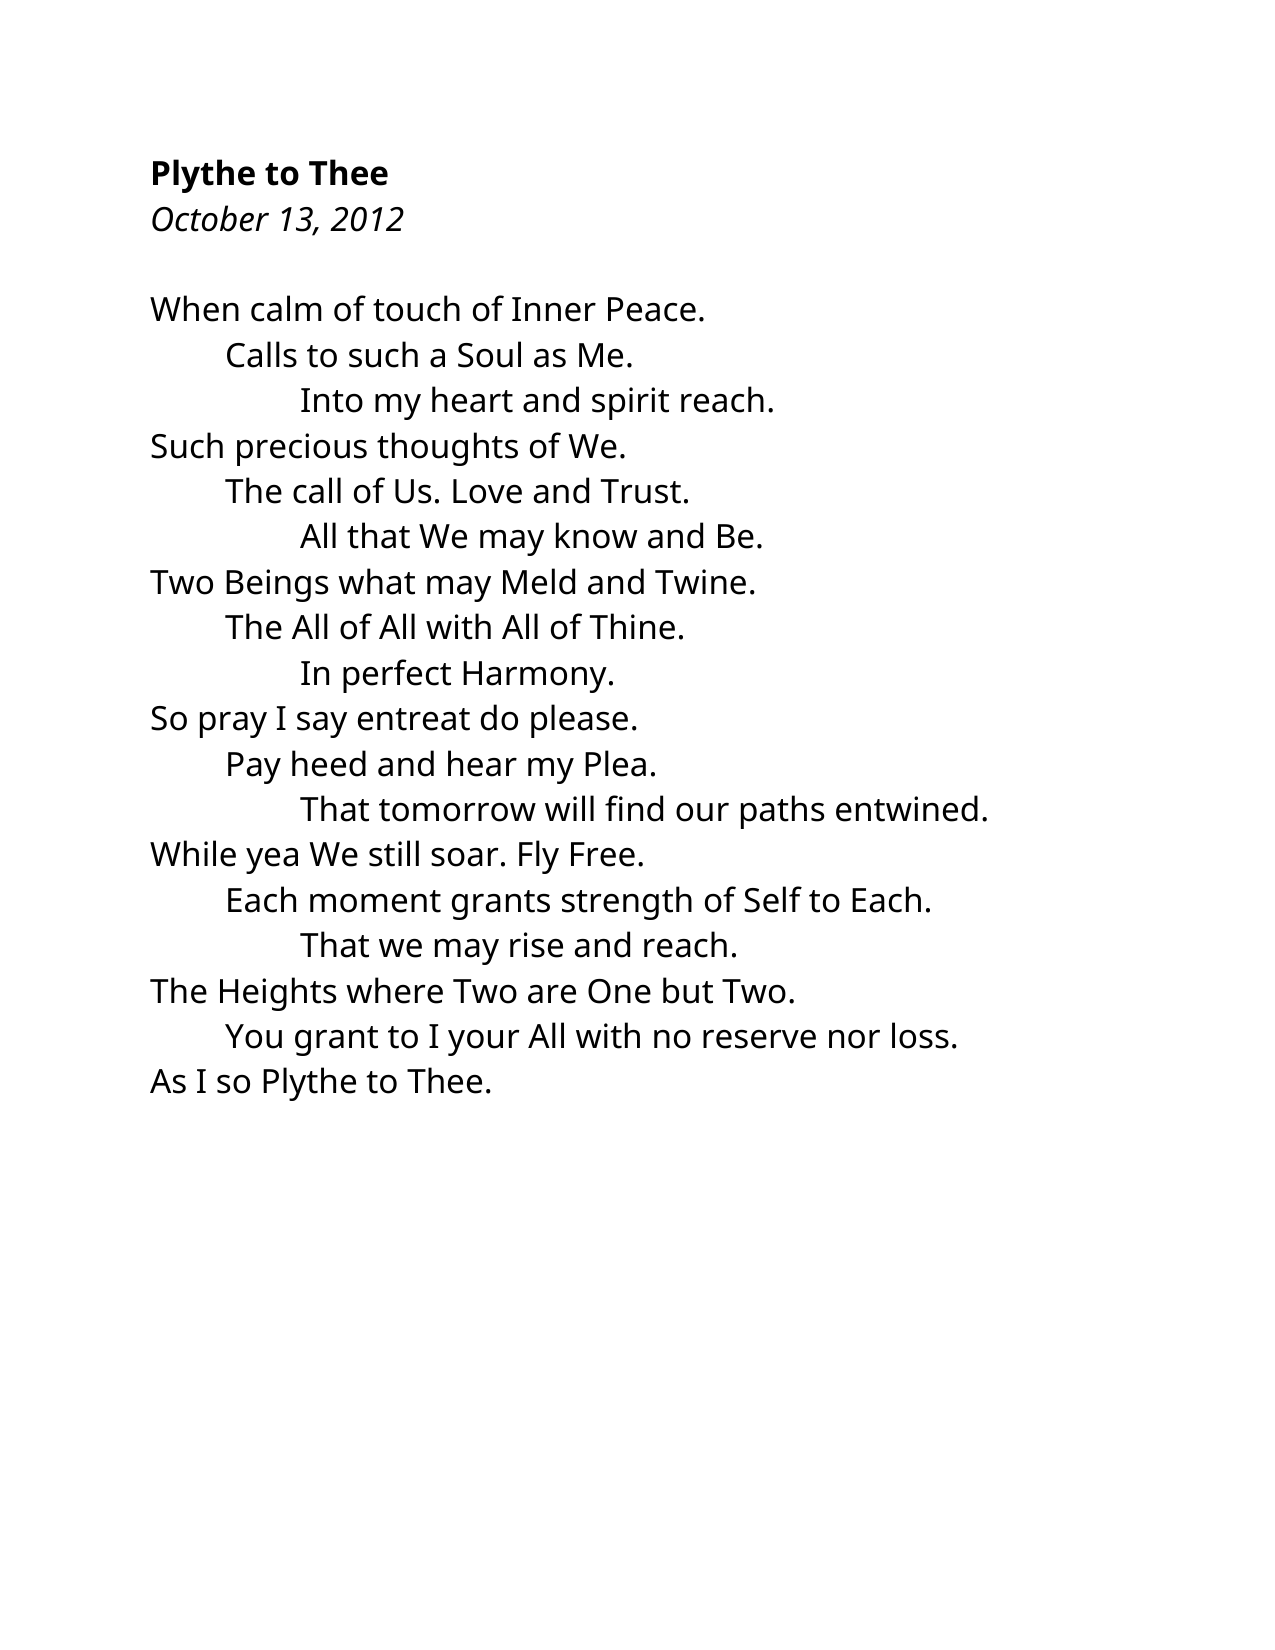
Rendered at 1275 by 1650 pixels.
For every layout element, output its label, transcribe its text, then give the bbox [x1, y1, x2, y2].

text Such precious thoughts of We. [150, 422, 1125, 468]
text Calls to such a Soul as Me. [150, 332, 1125, 377]
text The call of Us. Love and Trust. [150, 468, 1125, 513]
text The All of All with All of Thine. [150, 604, 1125, 649]
text That tomorrow will find our paths entwined. [225, 786, 1125, 831]
text Each moment grants strength of Self to Each. [150, 877, 1125, 922]
text You grant to I your All with no reserve nor loss. [150, 1013, 1125, 1058]
text While yea We still soar. Fly Free. [150, 831, 1125, 877]
text Into my heart and spirit reach. [225, 377, 1125, 422]
text Two Beings what may Meld and Twine. [150, 559, 1125, 604]
text All that We may know and Be. [225, 513, 1125, 559]
text Pay heed and hear my Plea. [150, 740, 1125, 786]
text Plythe to Thee [150, 150, 1125, 195]
text So pray I say entreat do please. [150, 695, 1125, 740]
text The Heights where Two are One but Two. [150, 967, 1125, 1013]
text In perfect Harmony. [225, 649, 1125, 695]
text That we may rise and reach. [225, 922, 1125, 967]
text As I so Plythe to Thee. [150, 1058, 1125, 1104]
text When calm of touch of Inner Peace. [150, 286, 1125, 332]
text October 13, 2012 [150, 195, 1125, 241]
